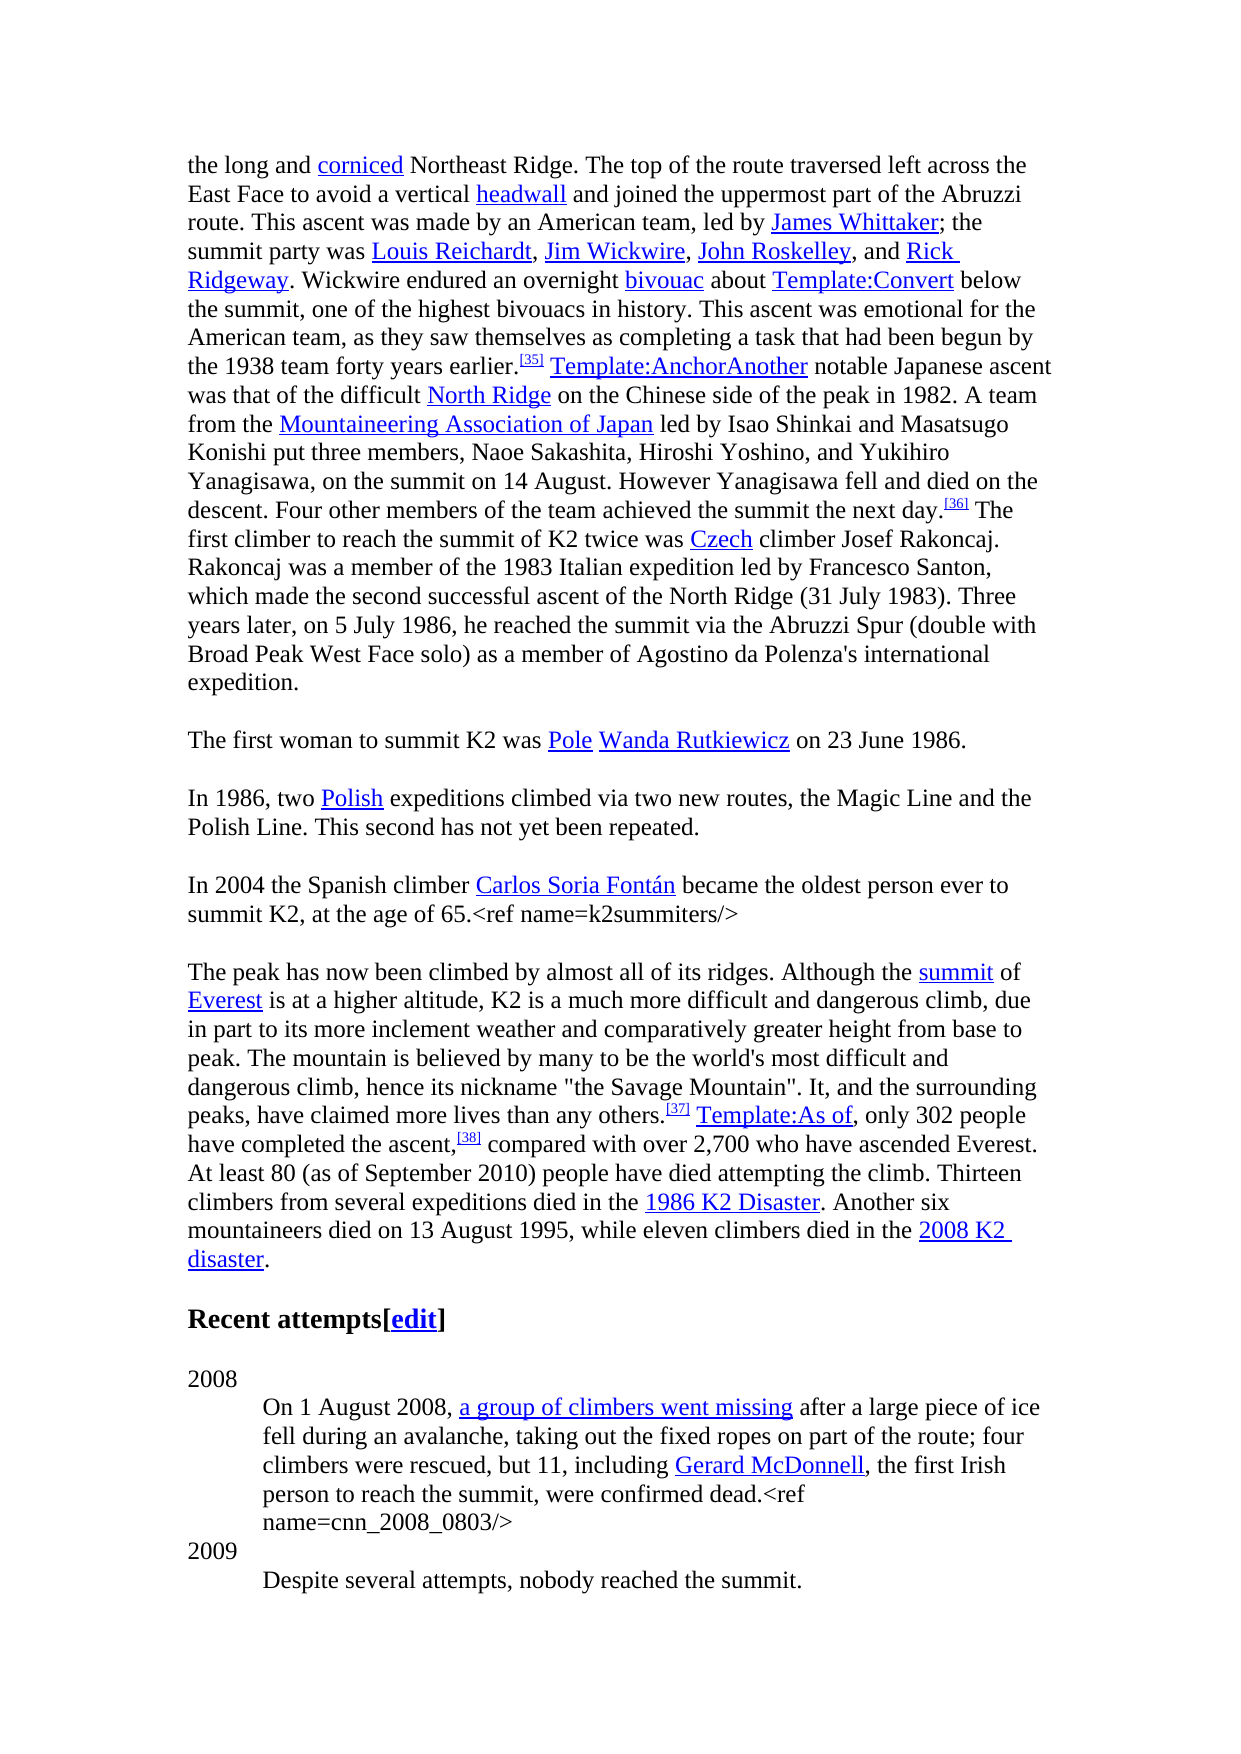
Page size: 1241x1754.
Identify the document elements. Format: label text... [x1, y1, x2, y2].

text In 2004 the Spanish climber Carlos Soria Fontán became the oldest person ever to summit K2, at the age of 65.<ref name=k2summiters/> [187, 870, 1053, 927]
text On 1 August 2008, a group of climbers went missing after a large piece of ice fell during an avalanche, taking out the fixed ropes on part of the route; four climbers were rescued, but 11, including Gerard McDonnell, the first Irish person to reach the summit, were confirmed dead.<ref name=cnn_2008_0803/> [262, 1392, 1053, 1536]
subtitle Recent attempts[edit] [187, 1302, 1053, 1334]
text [187, 150, 1053, 696]
text In 1986, two Polish expeditions climbed via two new routes, the Magic Line and the Polish Line. This second has not yet been repeated. [187, 783, 1053, 841]
text 2009 [187, 1536, 1053, 1565]
text The peak has now been climbed by almost all of its ridges. Although the summit of Everest is at a higher altitude, K2 is a much more difficult and dangerous climb, due in part to its more inclement weather and comparatively greater height from base to peak. The mountain is believed by many to be the world's most difficult and dangerous climb, hence its nickname "the Savage Mountain". It, and the surrounding peaks, have claimed more lives than any others.[37] Template:As of, only 302 people have completed the ascent,[38] compared with over 2,700 who have ascended Everest. At least 80 (as of September 2010) people have died attempting the climb. Thirteen climbers from several expeditions died in the 1986 K2 Disaster. Another six mountaineers died on 13 August 1995, while eleven climbers died in the 2008 K2 disaster. [187, 957, 1053, 1273]
text Despite several attempts, nobody reached the summit. [262, 1565, 1053, 1594]
text The first woman to summit K2 was Pole Wanda Rutkiewicz on 23 June 1986. [187, 725, 1053, 754]
text 2008 [187, 1364, 1053, 1392]
